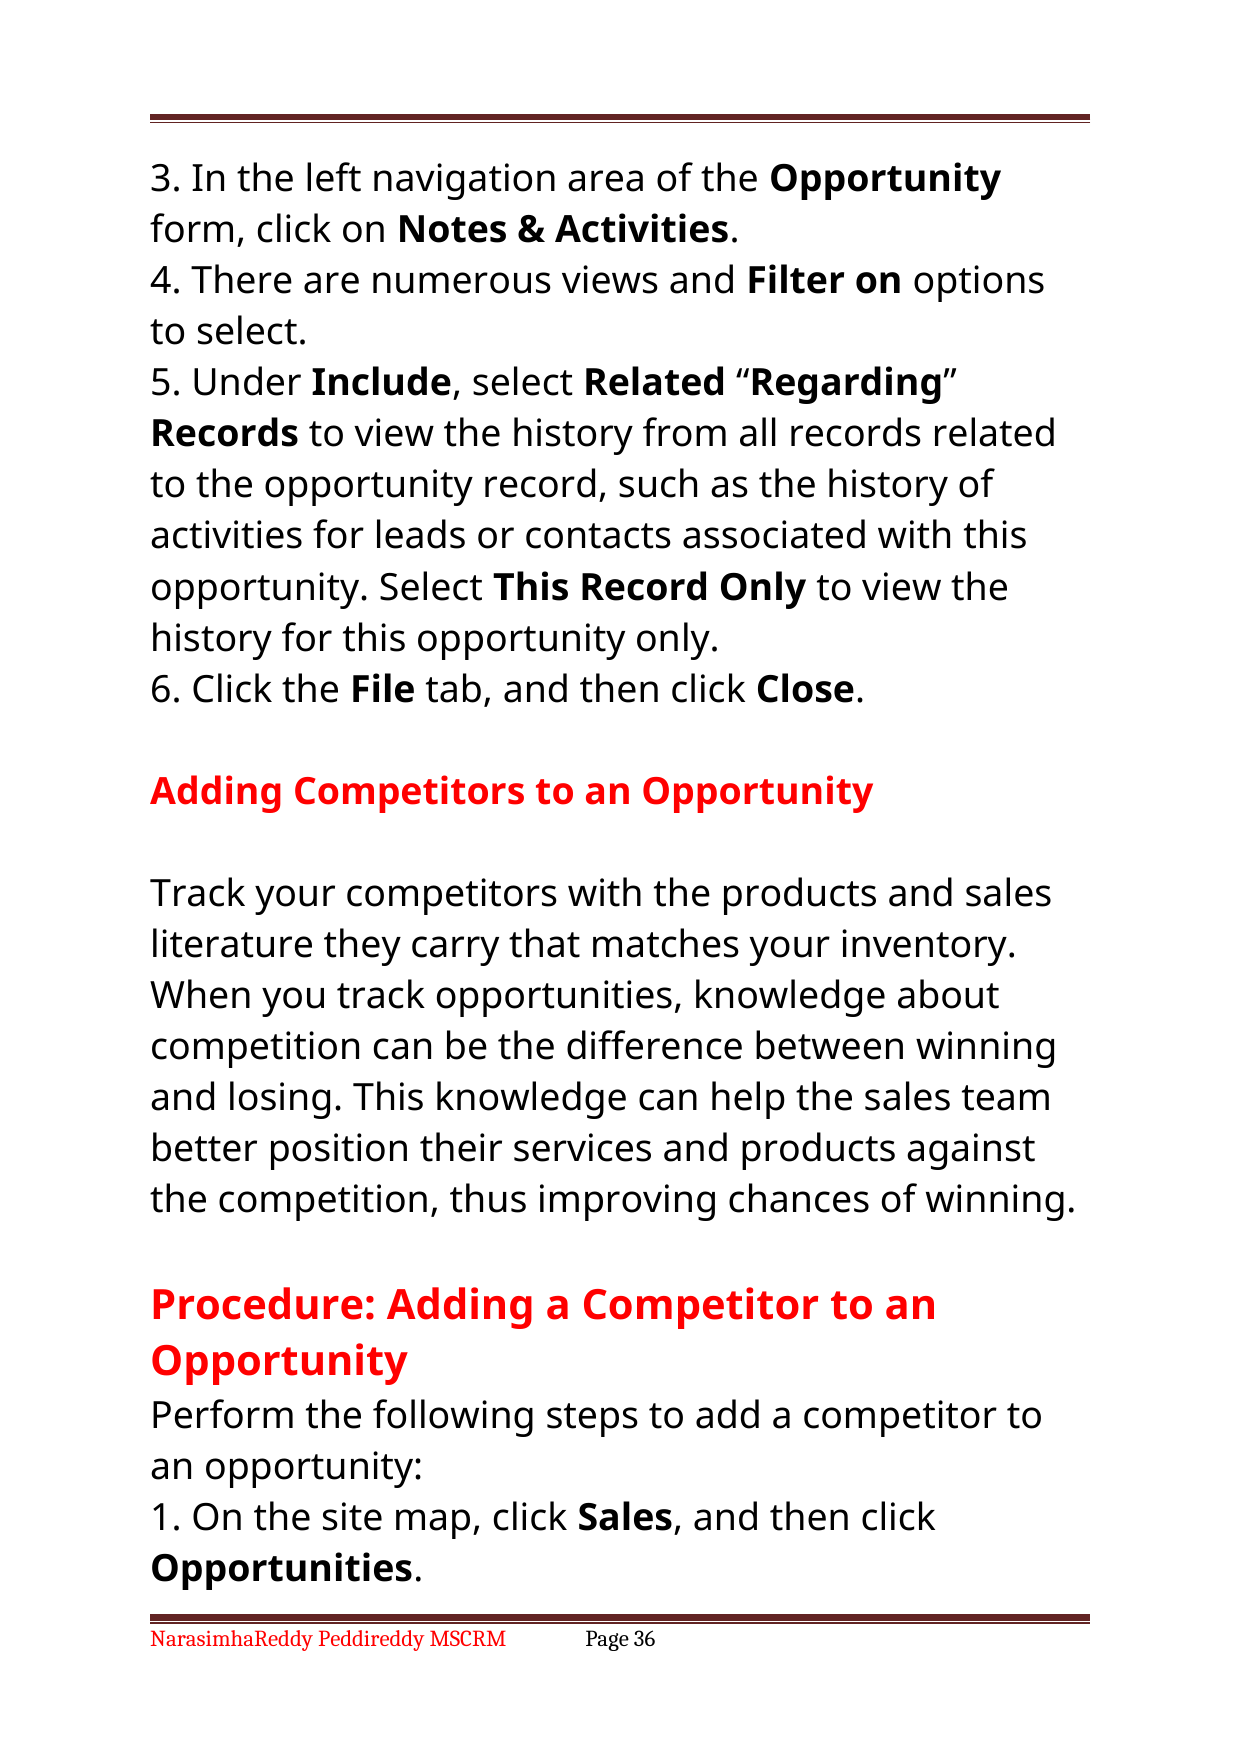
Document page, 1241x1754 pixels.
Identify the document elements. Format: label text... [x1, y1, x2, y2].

text 6. Click the File tab, and then click Close. [150, 662, 1090, 713]
text Adding Competitors to an Opportunity [150, 764, 1090, 815]
text Procedure: Adding a Competitor to an Opportunity [150, 1274, 1090, 1388]
text Perform the following steps to add a competitor to an opportunity: [150, 1388, 1090, 1490]
text 1. On the site map, click Sales, and then click Opportunities. [150, 1490, 1090, 1592]
text 3. In the left navigation area of the Opportunity form, click on Notes & Activities. [150, 152, 1090, 254]
text 5. Under Include, select Related “Regarding” Records to view the history from all records related to the opportunity record, such as the history of activities for leads or contacts associated with this opportunity. Select This Record Only to view the history for this opportunity only. [150, 356, 1090, 662]
text Track your competitors with the products and sales literature they carry that matches your inventory. When you track opportunities, knowledge about competition can be the difference between winning and losing. This knowledge can help the sales team better position their services and products against the competition, thus improving chances of winning. [150, 866, 1090, 1223]
text 4. There are numerous views and Filter on options to select. [150, 254, 1090, 356]
